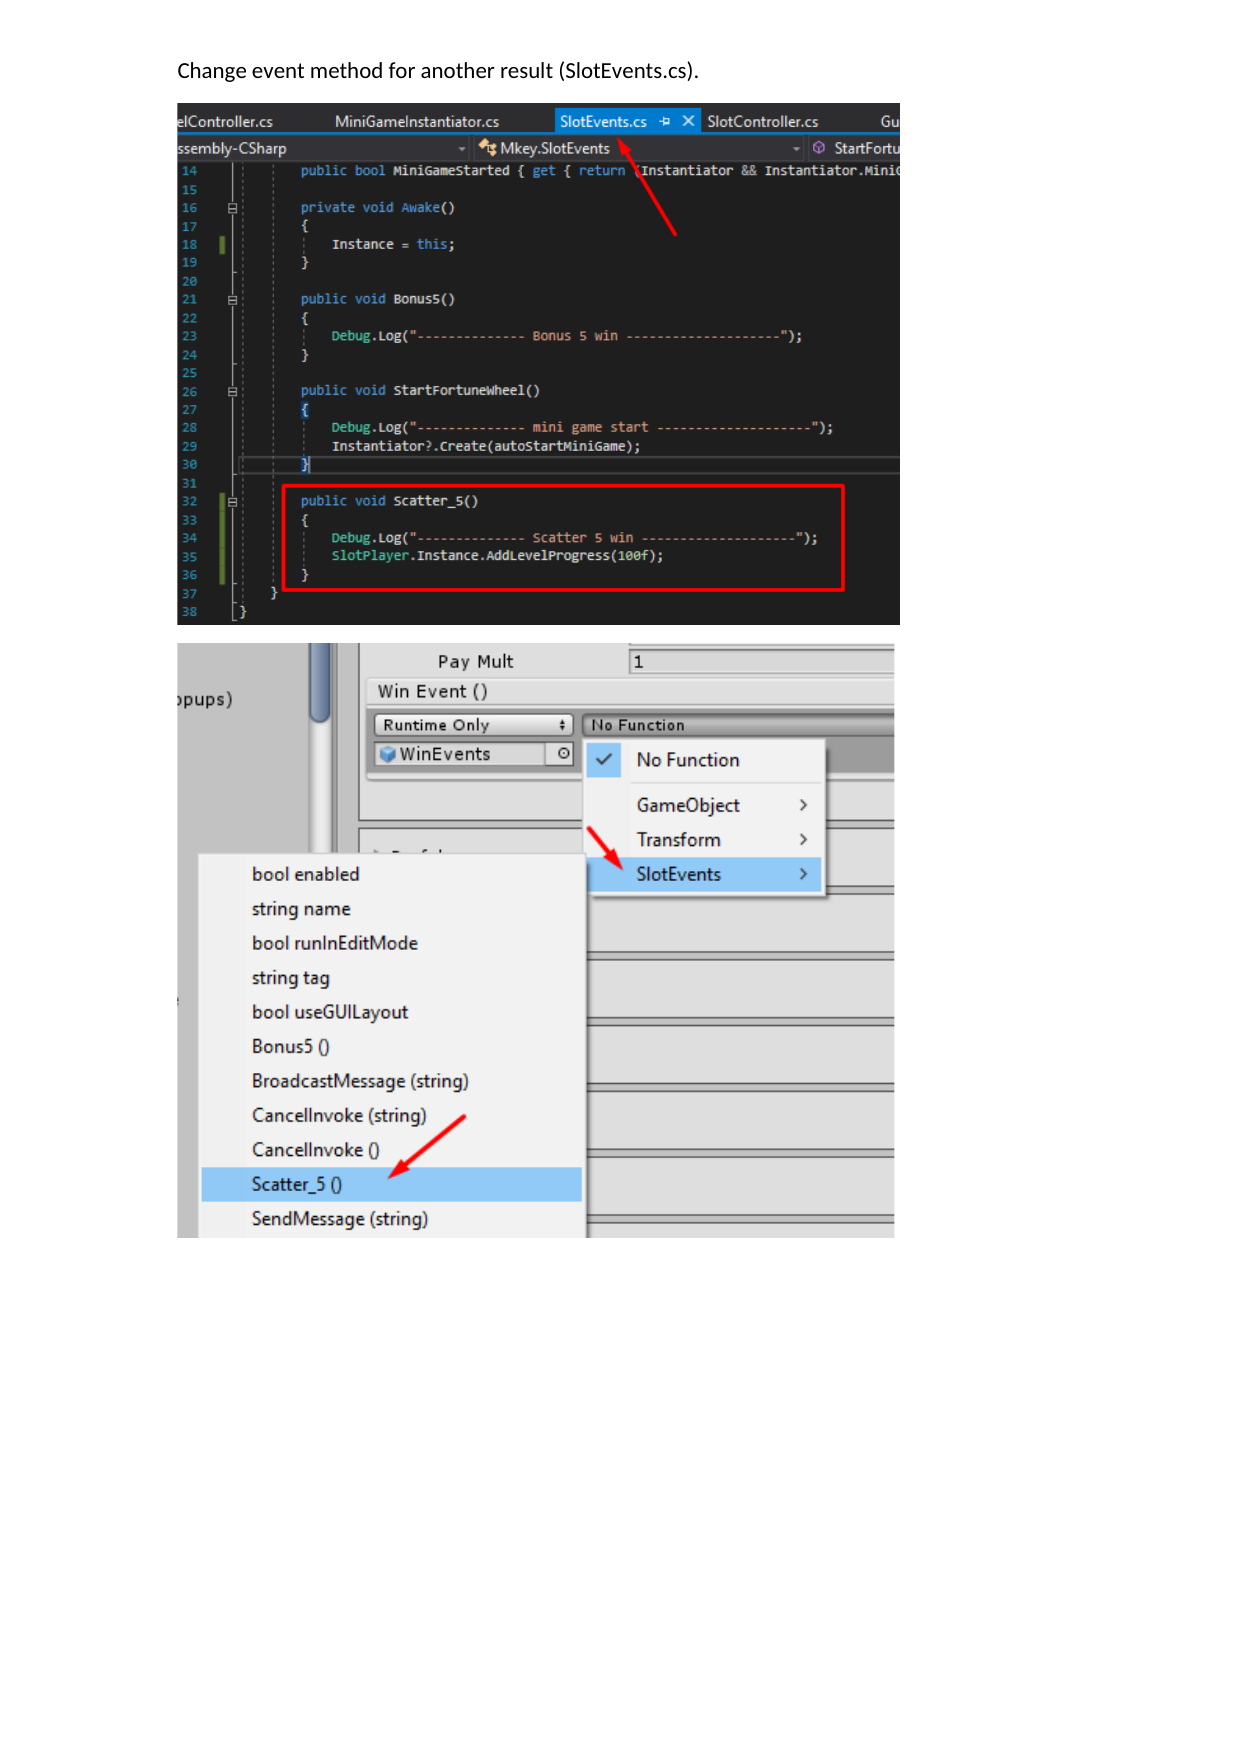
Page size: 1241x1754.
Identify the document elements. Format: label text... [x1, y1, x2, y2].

picture [177, 103, 900, 625]
text Change event method for another result (SlotEvents.cs). [177, 56, 1152, 84]
picture [177, 643, 895, 1238]
